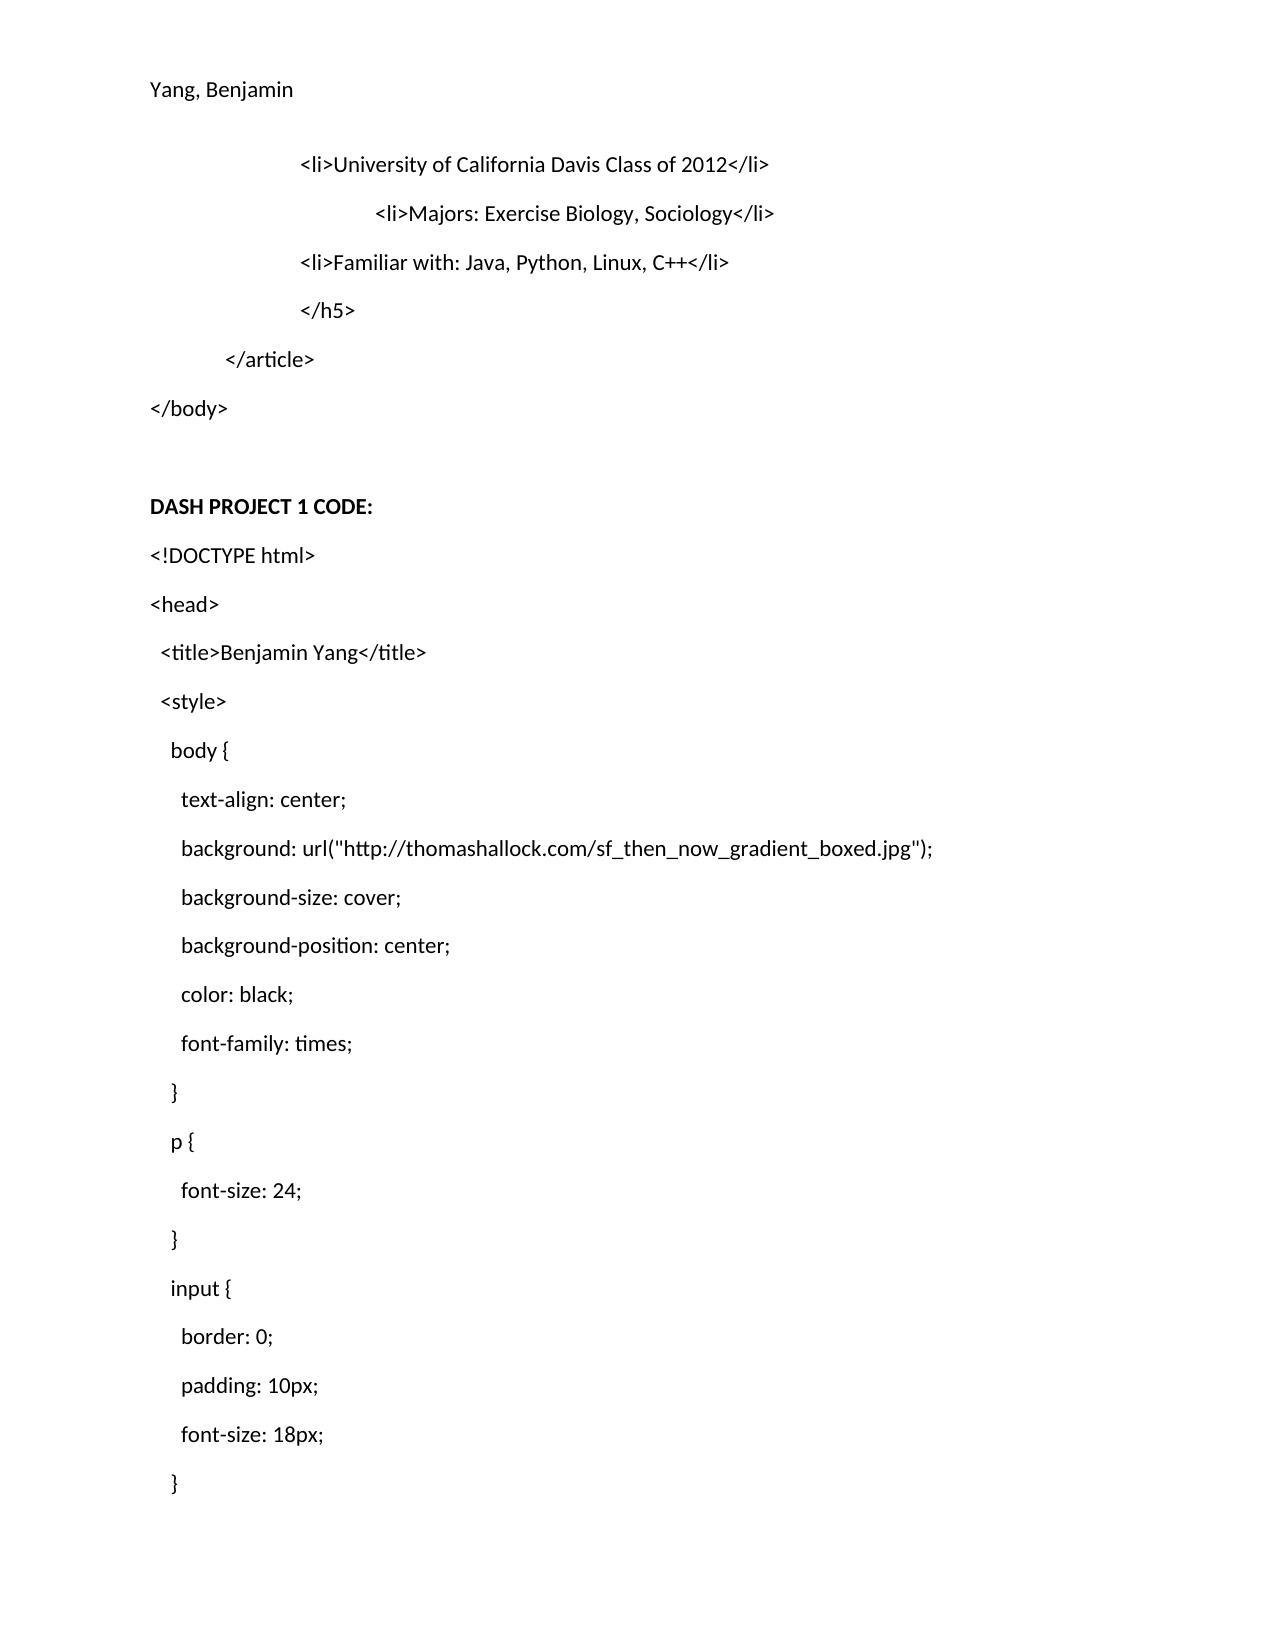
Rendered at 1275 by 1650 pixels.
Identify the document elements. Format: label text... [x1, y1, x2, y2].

text border: 0; [150, 1322, 1125, 1351]
text font-size: 24; [150, 1176, 1125, 1204]
text padding: 10px; [150, 1371, 1125, 1399]
text <li>Familiar with: Java, Python, Linux, C++</li> [150, 248, 1125, 276]
text </article> [150, 345, 1125, 373]
text body { [150, 736, 1125, 764]
text input { [150, 1274, 1125, 1302]
text background: url("http://thomashallock.com/sf_then_now_gradient_boxed.jpg"); [150, 834, 1125, 862]
text p { [150, 1127, 1125, 1155]
text <li>Majors: Exercise Biology, Sociology</li> [150, 199, 1125, 227]
text font-family: times; [150, 1029, 1125, 1057]
text } [150, 1225, 1125, 1253]
text <li>University of California Davis Class of 2012</li> [150, 150, 1125, 178]
text background-position: center; [150, 932, 1125, 960]
text } [150, 1469, 1125, 1497]
text <style> [150, 687, 1125, 715]
text <head> [150, 590, 1125, 618]
text } [150, 1078, 1125, 1106]
text background-size: cover; [150, 883, 1125, 911]
text text-align: center; [150, 785, 1125, 813]
text <!DOCTYPE html> [150, 541, 1125, 569]
text </body> [150, 394, 1125, 422]
text <title>Benjamin Yang</title> [150, 638, 1125, 667]
text </h5> [150, 297, 1125, 324]
text DASH PROJECT 1 CODE: [150, 492, 1125, 520]
text font-size: 18px; [150, 1420, 1125, 1448]
text color: black; [150, 981, 1125, 1008]
